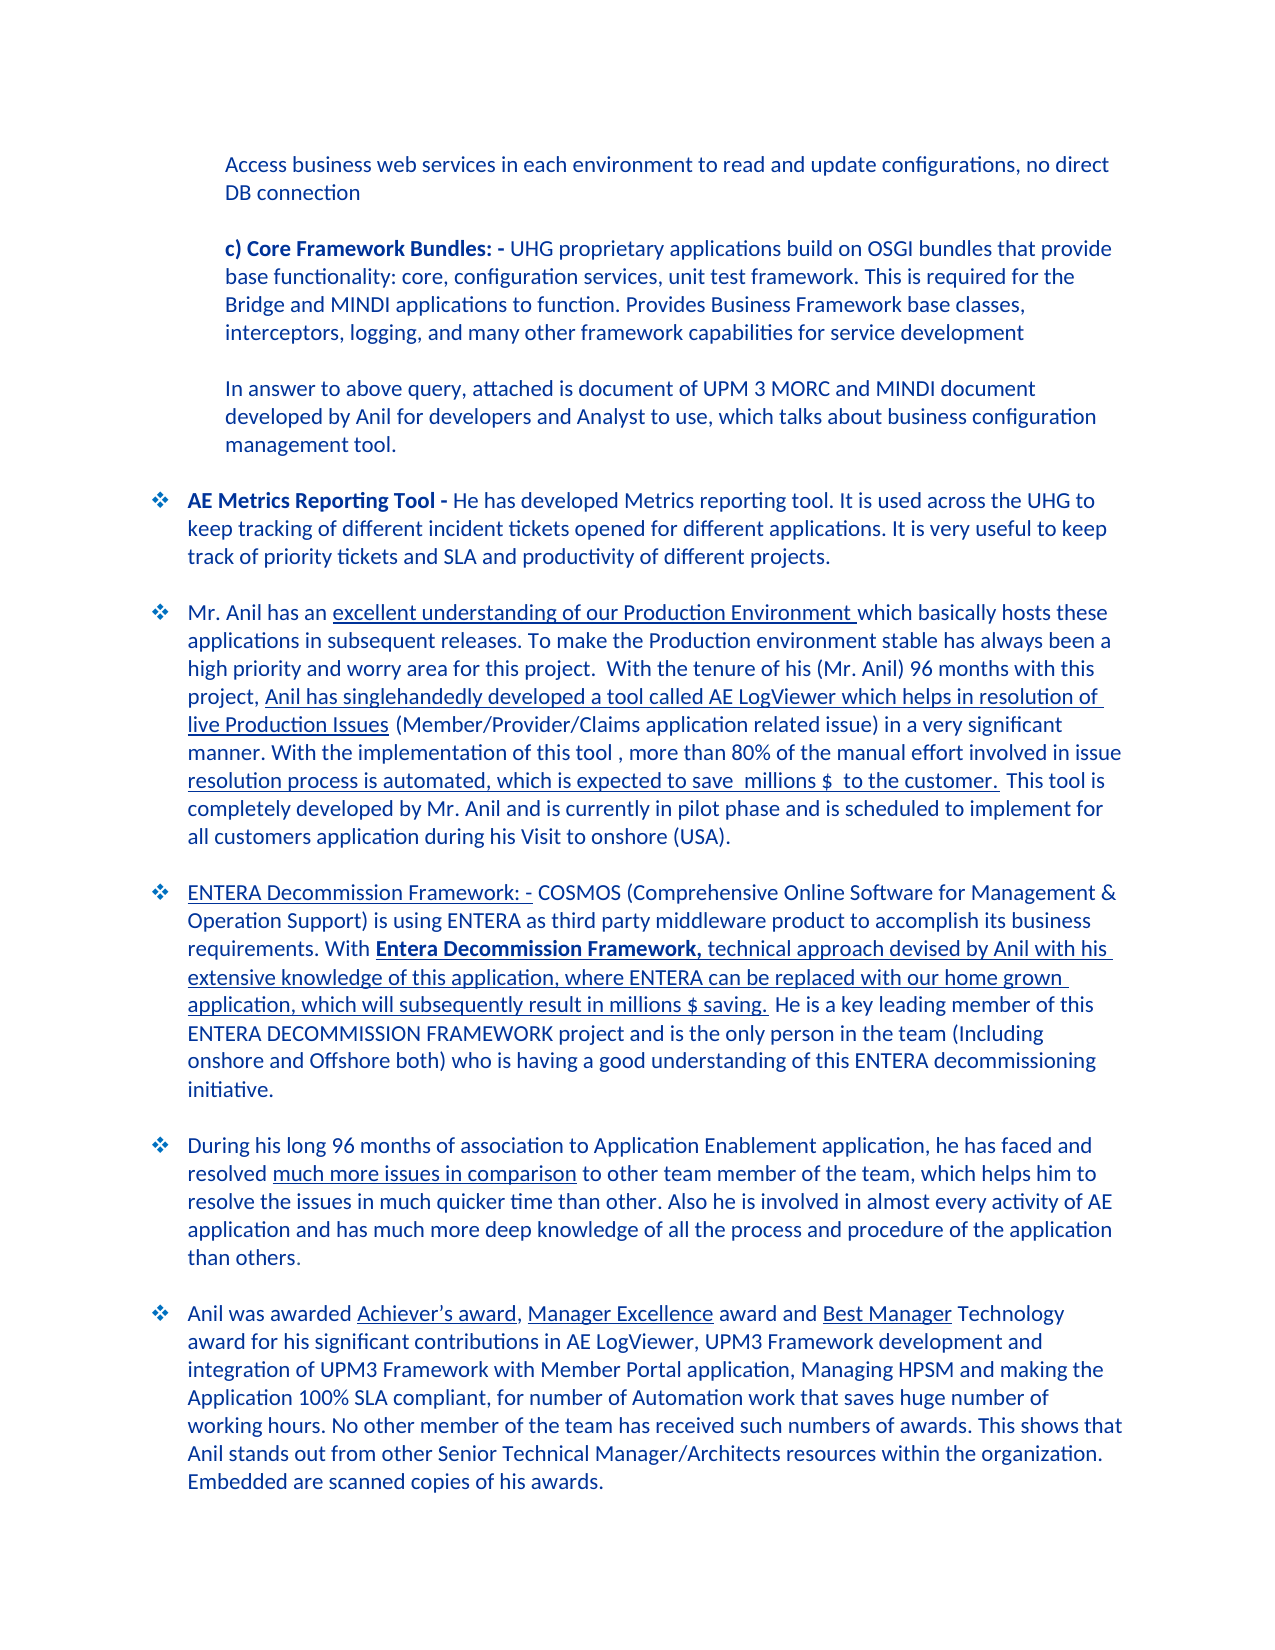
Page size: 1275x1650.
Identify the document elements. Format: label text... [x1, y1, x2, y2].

list ENTERA Decommission Framework: - COSMOS (Comprehensive Online Software for Management & Operation Support) is using ENTERA as third party middleware product to accomplish its business requirements. With Entera Decommission Framework, technical approach devised by Anil with his extensive knowledge of this application, where ENTERA can be replaced with our home grown application, which will subsequently result in millions $ saving. He is a key leading member of this ENTERA DECOMMISSION FRAMEWORK project and is the only person in the team (Including onshore and Offshore both) who is having a good understanding of this ENTERA decommissioning initiative. [150, 878, 1125, 1103]
list In answer to above query, attached is document of UPM 3 MORC and MINDI document developed by Anil for developers and Analyst to use, which talks about business configuration management tool. [225, 374, 1125, 458]
list c) Core Framework Bundles: - UHG proprietary applications build on OSGI bundles that provide base functionality: core, configuration services, unit test framework. This is required for the Bridge and MINDI applications to function. Provides Business Framework base classes, interceptors, logging, and many other framework capabilities for service development [225, 234, 1125, 346]
list During his long 96 months of association to Application Enablement application, he has faced and resolved much more issues in comparison to other team member of the team, which helps him to resolve the issues in much quicker time than other. Also he is involved in almost every activity of AE application and has much more deep knowledge of all the process and procedure of the application than others. [150, 1131, 1125, 1271]
list AE Metrics Reporting Tool - He has developed Metrics reporting tool. It is used across the UHG to keep tracking of different incident tickets opened for different applications. It is very useful to keep track of priority tickets and SLA and productivity of different projects. [150, 486, 1125, 570]
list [225, 150, 1125, 206]
list Mr. Anil has an excellent understanding of our Production Environment which basically hosts these applications in subsequent releases. To make the Production environment stable has always been a high priority and worry area for this project. With the tenure of his (Mr. Anil) 96 months with this project, Anil has singlehandedly developed a tool called AE LogViewer which helps in resolution of live Production Issues (Member/Provider/Claims application related issue) in a very significant manner. With the implementation of this tool , more than 80% of the manual effort involved in issue resolution process is automated, which is expected to save millions $ to the customer. This tool is completely developed by Mr. Anil and is currently in pilot phase and is scheduled to implement for all customers application during his Visit to onshore (USA). [150, 598, 1125, 851]
list Anil was awarded Achiever’s award, Manager Excellence award and Best Manager Technology award for his significant contributions in AE LogViewer, UPM3 Framework development and integration of UPM3 Framework with Member Portal application, Managing HPSM and making the Application 100% SLA compliant, for number of Automation work that saves huge number of working hours. No other member of the team has received such numbers of awards. This shows that Anil stands out from other Senior Technical Manager/Architects resources within the organization. Embedded are scanned copies of his awards. [150, 1299, 1125, 1495]
